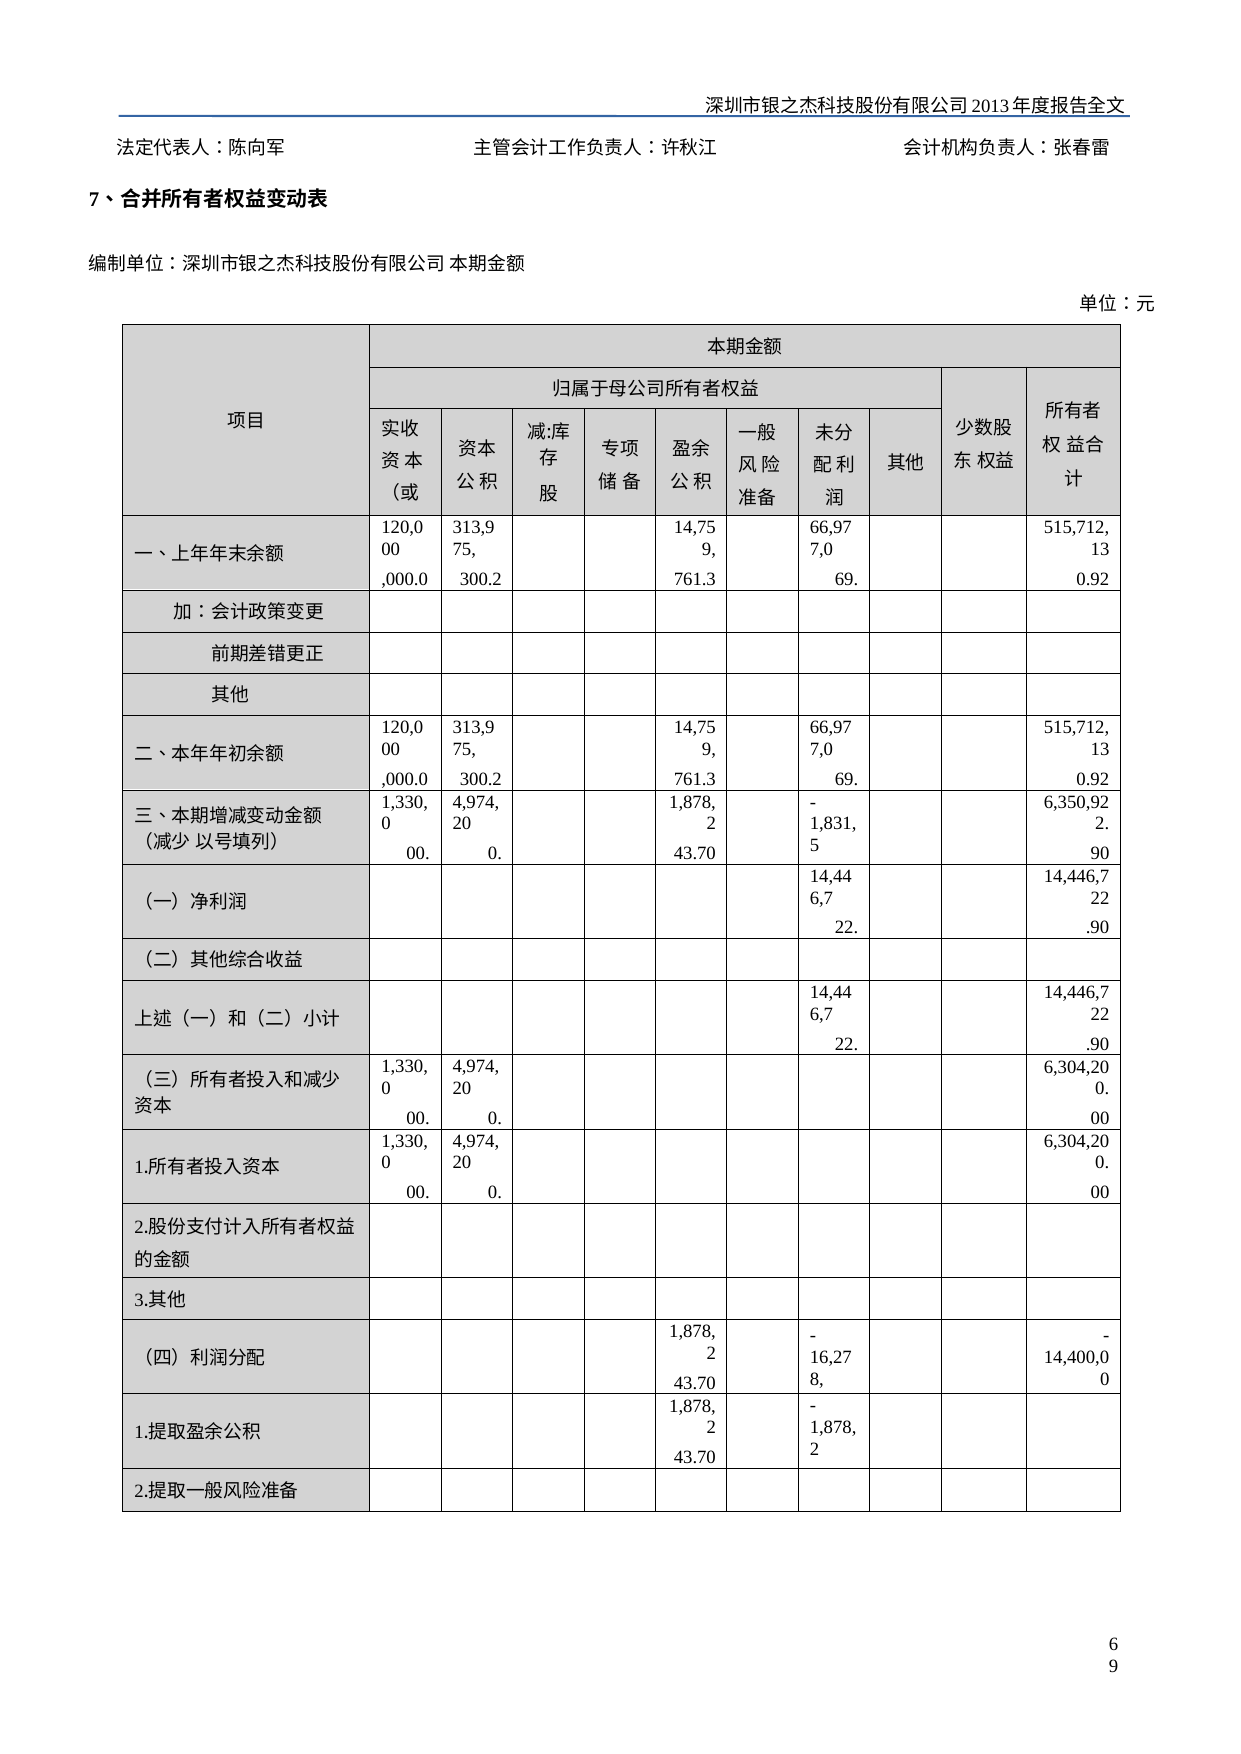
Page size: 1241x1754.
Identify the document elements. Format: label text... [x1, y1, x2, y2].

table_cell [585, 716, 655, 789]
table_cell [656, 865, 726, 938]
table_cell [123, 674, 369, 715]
text 7、合并所有者权益变动表 [89, 184, 1154, 213]
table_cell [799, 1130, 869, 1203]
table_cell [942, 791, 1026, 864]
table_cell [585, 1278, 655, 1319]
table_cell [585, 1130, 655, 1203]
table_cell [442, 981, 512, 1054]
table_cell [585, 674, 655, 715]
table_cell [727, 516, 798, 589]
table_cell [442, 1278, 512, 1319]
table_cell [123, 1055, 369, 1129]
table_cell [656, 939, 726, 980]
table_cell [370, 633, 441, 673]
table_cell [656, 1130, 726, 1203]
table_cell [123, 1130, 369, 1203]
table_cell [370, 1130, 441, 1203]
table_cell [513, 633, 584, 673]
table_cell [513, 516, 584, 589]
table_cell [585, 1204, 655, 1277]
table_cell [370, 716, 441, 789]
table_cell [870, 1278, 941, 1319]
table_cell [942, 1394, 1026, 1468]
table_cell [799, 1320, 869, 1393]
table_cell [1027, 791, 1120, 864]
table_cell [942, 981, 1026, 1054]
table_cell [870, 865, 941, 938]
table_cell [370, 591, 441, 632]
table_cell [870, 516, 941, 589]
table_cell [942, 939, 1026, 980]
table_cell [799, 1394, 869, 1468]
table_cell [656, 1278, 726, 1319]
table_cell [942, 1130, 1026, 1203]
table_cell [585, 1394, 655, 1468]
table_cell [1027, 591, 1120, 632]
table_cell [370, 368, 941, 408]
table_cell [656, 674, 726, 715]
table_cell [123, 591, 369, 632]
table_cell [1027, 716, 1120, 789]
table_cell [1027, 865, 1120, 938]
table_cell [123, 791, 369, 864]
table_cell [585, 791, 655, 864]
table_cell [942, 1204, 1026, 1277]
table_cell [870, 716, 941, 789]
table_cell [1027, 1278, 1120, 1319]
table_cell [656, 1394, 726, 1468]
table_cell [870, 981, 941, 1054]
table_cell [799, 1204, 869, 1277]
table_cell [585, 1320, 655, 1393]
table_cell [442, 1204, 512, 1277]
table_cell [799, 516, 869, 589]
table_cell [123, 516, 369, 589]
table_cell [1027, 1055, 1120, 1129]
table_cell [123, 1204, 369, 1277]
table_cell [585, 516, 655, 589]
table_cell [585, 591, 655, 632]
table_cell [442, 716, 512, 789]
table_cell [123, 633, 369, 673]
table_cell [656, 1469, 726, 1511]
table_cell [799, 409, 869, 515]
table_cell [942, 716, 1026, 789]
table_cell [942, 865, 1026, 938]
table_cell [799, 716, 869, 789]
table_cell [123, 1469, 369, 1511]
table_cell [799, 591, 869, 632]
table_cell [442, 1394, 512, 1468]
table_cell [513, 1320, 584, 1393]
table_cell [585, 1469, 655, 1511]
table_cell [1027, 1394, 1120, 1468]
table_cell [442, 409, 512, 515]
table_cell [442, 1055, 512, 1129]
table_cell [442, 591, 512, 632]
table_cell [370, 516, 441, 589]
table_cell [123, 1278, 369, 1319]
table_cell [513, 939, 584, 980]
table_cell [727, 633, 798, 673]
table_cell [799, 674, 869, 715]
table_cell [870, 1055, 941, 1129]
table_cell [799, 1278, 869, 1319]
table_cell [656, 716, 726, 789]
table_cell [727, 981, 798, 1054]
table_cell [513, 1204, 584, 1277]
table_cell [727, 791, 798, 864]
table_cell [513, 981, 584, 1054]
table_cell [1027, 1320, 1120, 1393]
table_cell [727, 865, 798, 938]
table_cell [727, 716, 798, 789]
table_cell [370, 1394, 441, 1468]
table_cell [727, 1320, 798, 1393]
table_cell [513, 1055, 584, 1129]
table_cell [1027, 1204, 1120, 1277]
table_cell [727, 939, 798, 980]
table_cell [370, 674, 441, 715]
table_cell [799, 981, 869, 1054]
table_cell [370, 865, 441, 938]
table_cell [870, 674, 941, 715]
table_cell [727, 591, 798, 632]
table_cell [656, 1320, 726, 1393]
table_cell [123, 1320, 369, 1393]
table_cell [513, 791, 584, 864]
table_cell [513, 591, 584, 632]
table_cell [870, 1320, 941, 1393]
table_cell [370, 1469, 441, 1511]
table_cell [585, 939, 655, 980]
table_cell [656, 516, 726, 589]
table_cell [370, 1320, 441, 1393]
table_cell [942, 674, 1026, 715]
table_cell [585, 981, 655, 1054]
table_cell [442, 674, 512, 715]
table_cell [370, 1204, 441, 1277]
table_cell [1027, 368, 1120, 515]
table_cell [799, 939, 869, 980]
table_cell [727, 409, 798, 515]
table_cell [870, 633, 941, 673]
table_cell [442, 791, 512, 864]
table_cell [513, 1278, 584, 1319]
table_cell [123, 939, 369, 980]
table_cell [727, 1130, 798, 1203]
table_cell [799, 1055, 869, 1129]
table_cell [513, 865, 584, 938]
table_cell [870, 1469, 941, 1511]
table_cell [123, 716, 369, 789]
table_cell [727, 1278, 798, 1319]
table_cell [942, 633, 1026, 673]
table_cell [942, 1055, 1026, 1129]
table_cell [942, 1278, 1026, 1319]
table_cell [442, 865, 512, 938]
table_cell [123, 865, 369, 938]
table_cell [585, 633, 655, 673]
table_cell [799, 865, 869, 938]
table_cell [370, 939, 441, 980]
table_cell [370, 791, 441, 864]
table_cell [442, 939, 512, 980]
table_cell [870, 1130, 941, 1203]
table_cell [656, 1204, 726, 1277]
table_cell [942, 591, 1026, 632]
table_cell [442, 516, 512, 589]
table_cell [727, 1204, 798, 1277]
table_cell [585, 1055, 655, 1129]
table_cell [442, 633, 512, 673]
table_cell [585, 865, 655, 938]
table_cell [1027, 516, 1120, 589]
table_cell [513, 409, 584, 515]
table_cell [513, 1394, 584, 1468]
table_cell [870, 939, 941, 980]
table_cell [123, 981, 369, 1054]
text 单位：元 [89, 290, 1154, 316]
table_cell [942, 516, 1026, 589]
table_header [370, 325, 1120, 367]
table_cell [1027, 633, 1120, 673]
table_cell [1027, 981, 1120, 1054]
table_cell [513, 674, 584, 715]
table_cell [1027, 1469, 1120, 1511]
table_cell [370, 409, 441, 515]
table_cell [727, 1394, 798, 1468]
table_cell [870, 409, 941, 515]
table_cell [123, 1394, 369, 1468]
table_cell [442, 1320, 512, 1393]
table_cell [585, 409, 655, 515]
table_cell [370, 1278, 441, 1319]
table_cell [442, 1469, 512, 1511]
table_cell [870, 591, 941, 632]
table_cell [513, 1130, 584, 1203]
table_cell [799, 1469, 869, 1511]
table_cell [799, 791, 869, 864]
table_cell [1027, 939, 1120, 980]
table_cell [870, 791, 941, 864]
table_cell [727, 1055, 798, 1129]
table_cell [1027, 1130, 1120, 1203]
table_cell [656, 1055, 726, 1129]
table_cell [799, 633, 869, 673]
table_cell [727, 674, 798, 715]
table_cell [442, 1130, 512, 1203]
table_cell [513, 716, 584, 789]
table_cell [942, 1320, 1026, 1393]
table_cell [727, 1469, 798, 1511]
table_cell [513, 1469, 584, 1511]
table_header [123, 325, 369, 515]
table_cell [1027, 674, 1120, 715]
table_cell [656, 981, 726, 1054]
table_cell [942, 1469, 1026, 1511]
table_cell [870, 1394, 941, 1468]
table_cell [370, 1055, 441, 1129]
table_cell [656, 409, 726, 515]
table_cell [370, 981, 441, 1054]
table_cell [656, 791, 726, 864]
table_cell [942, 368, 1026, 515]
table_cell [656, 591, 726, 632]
text 编制单位：深圳市银之杰科技股份有限公司 本期金额 [89, 250, 1154, 276]
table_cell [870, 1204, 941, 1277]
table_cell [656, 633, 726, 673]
